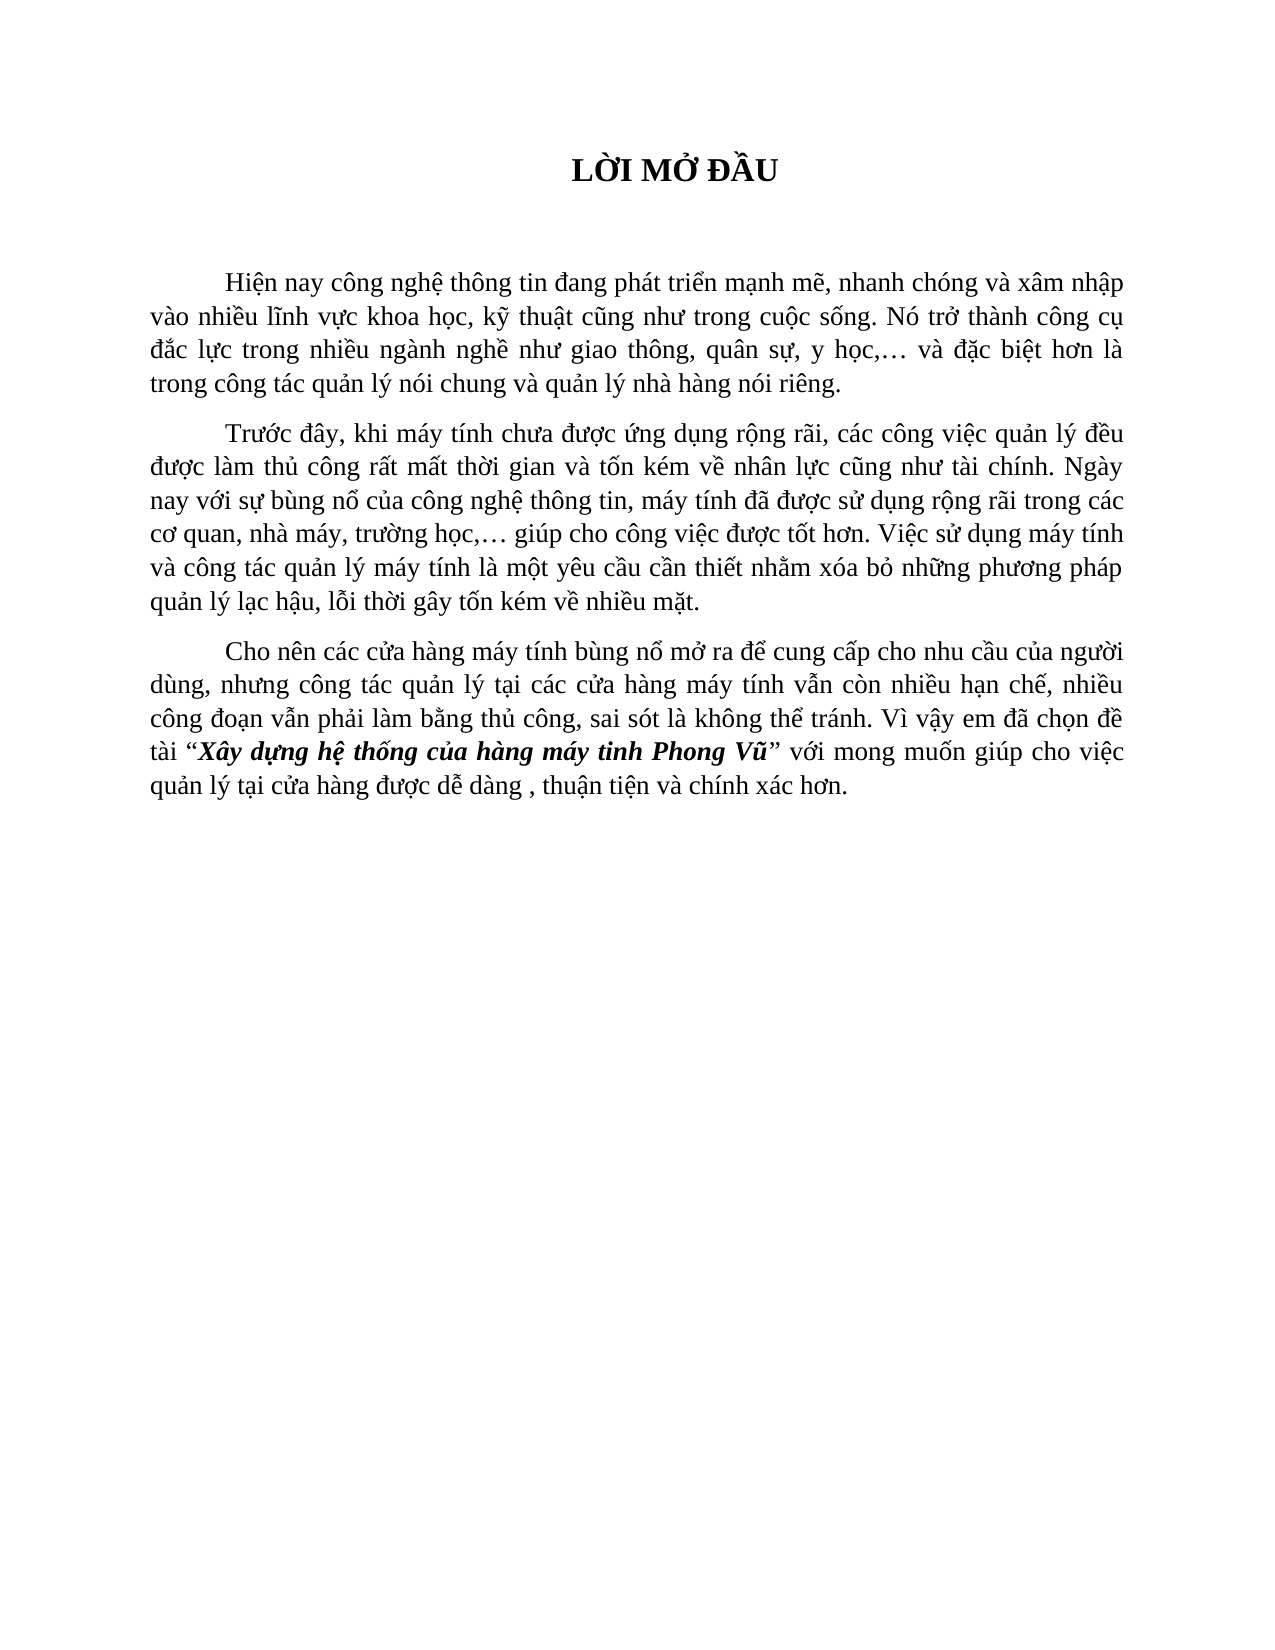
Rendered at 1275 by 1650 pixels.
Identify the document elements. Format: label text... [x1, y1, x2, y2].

text Cho nên các cửa hàng máy tính bùng nổ mở ra để cung cấp cho nhu cầu của người dùng, nhưng công tác quản lý tại các cửa hàng máy tính vẫn còn nhiều hạn chế, nhiều công đoạn vẫn phải làm bằng thủ công, sai sót là không thể tránh. Vì vậy em đã chọn đề tài “Xây dựng hệ thống của hàng máy tinh Phong Vũ” với mong muốn giúp cho việc quản lý tại cửa hàng được dễ dàng , thuận tiện và chính xác hơn. [150, 635, 1125, 800]
text Trước đây, khi máy tính chưa được ứng dụng rộng rãi, các công việc quản lý đều được làm thủ công rất mất thời gian và tốn kém về nhân lực cũng như tài chính. Ngày nay với sự bùng nổ của công nghệ thông tin, máy tính đã được sử dụng rộng rãi trong các cơ quan, nhà máy, trường học,… giúp cho công việc được tốt hơn. Việc sử dụng máy tính và công tác quản lý máy tính là một yêu cầu cần thiết nhằm xóa bỏ những phương pháp quản lý lạc hậu, lỗi thời gây tốn kém về nhiều mặt. [150, 417, 1125, 616]
text Hiện nay công nghệ thông tin đang phát triển mạnh mẽ, nhanh chóng và xâm nhập vào nhiều lĩnh vực khoa học, kỹ thuật cũng như trong cuộc sống. Nó trở thành công cụ đắc lực trong nhiều ngành nghề như giao thông, quân sự, y học,… và đặc biệt hơn là trong công tác quản lý nói chung và quản lý nhà hàng nói riêng. [150, 266, 1125, 398]
text LỜI MỞ ĐẦU [150, 150, 1125, 188]
